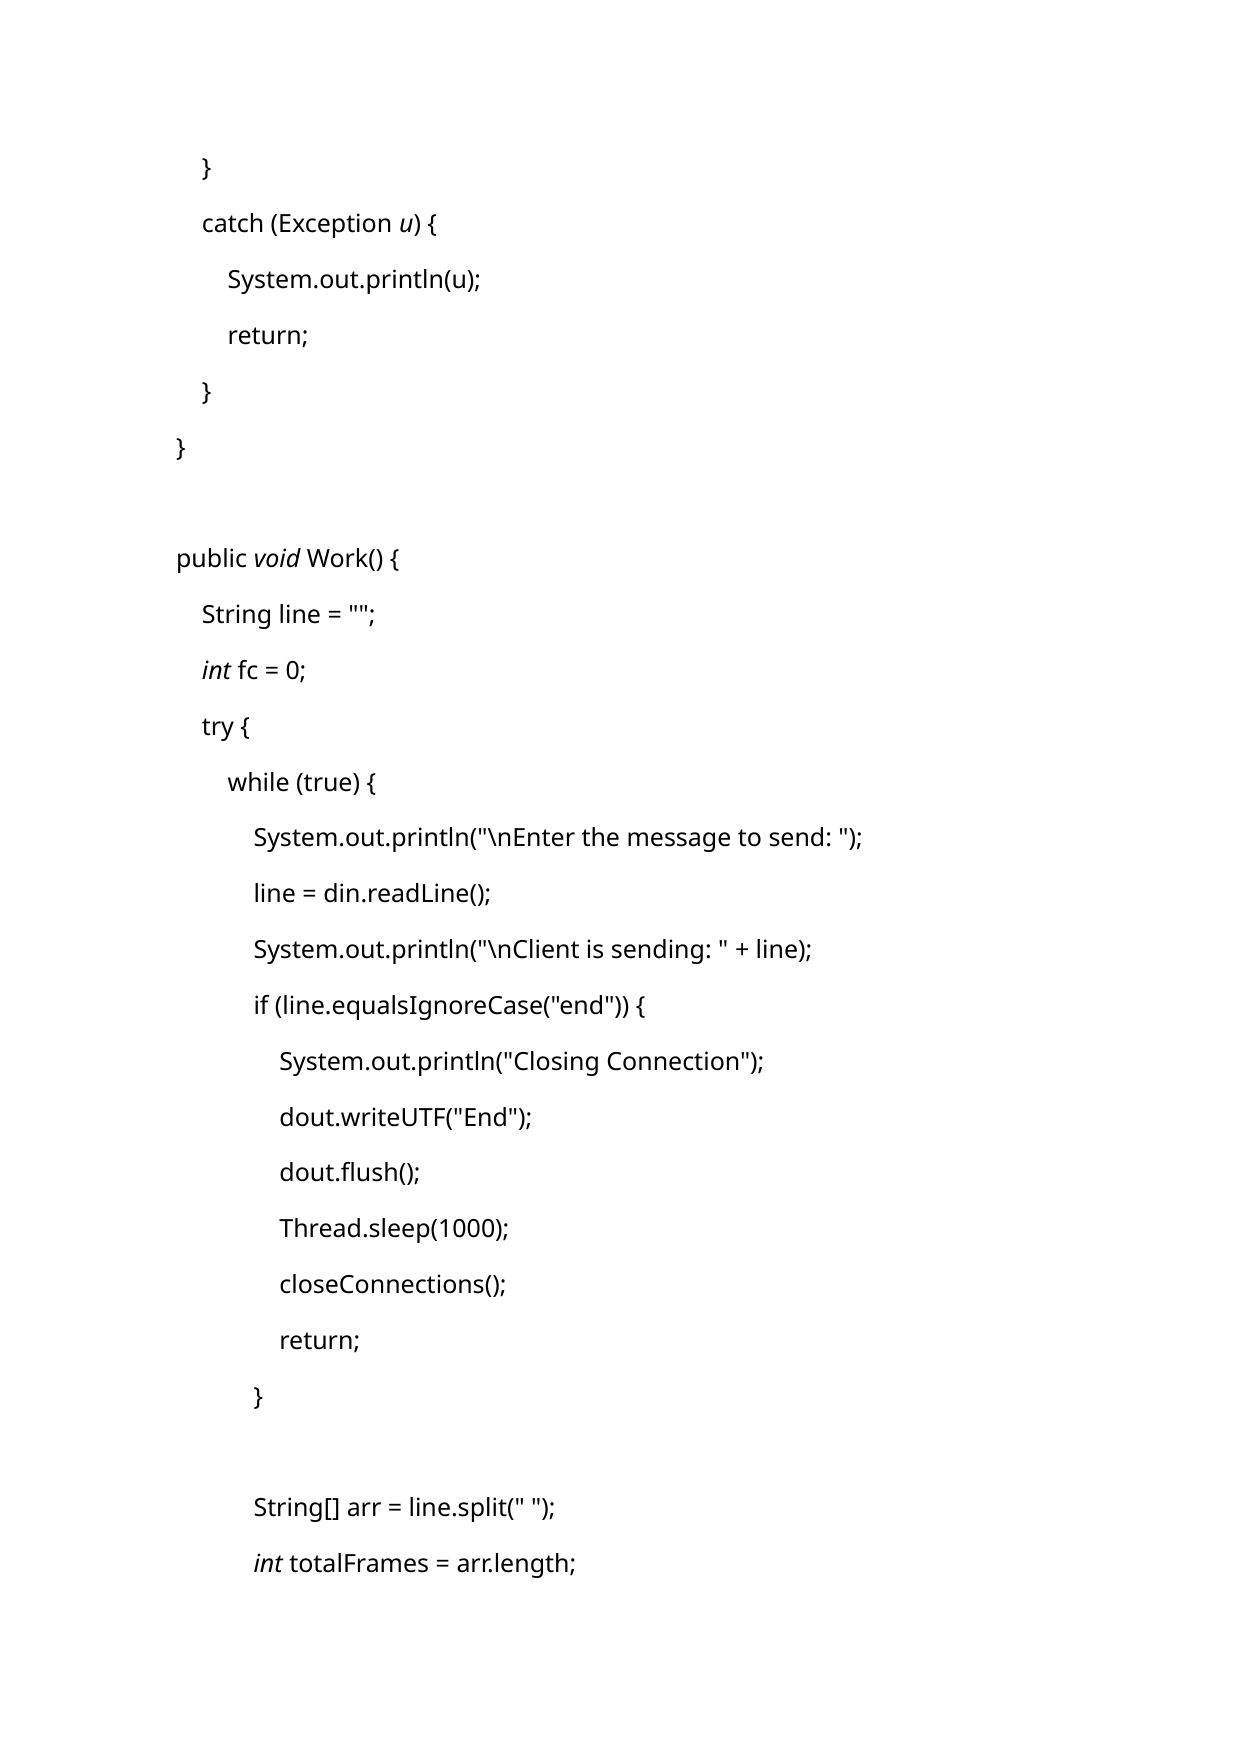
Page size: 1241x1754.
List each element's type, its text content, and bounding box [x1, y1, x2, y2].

text } [150, 1378, 1090, 1412]
text } [150, 429, 1090, 463]
text String[] arr = line.split(" "); [150, 1490, 1090, 1524]
text System.out.println("Closing Connection"); [150, 1043, 1090, 1077]
text } [150, 373, 1090, 407]
text } [150, 150, 1090, 184]
text Thread.sleep(1000); [150, 1211, 1090, 1245]
text if (line.equalsIgnoreCase("end")) { [150, 987, 1090, 1022]
text line = din.readLine(); [150, 876, 1090, 910]
text System.out.println(u); [150, 262, 1090, 296]
text catch (Exception u) { [150, 206, 1090, 240]
text return; [150, 1322, 1090, 1357]
text dout.flush(); [150, 1155, 1090, 1189]
text public void Work() { [150, 541, 1090, 575]
text closeConnections(); [150, 1267, 1090, 1301]
text int totalFrames = arr.length; [150, 1546, 1090, 1580]
text System.out.println("\nEnter the message to send: "); [150, 820, 1090, 854]
text String line = ""; [150, 597, 1090, 631]
text dout.writeUTF("End"); [150, 1099, 1090, 1133]
text while (true) { [150, 764, 1090, 798]
text return; [150, 317, 1090, 352]
text int fc = 0; [150, 652, 1090, 687]
text System.out.println("\nClient is sending: " + line); [150, 932, 1090, 966]
text try { [150, 708, 1090, 742]
